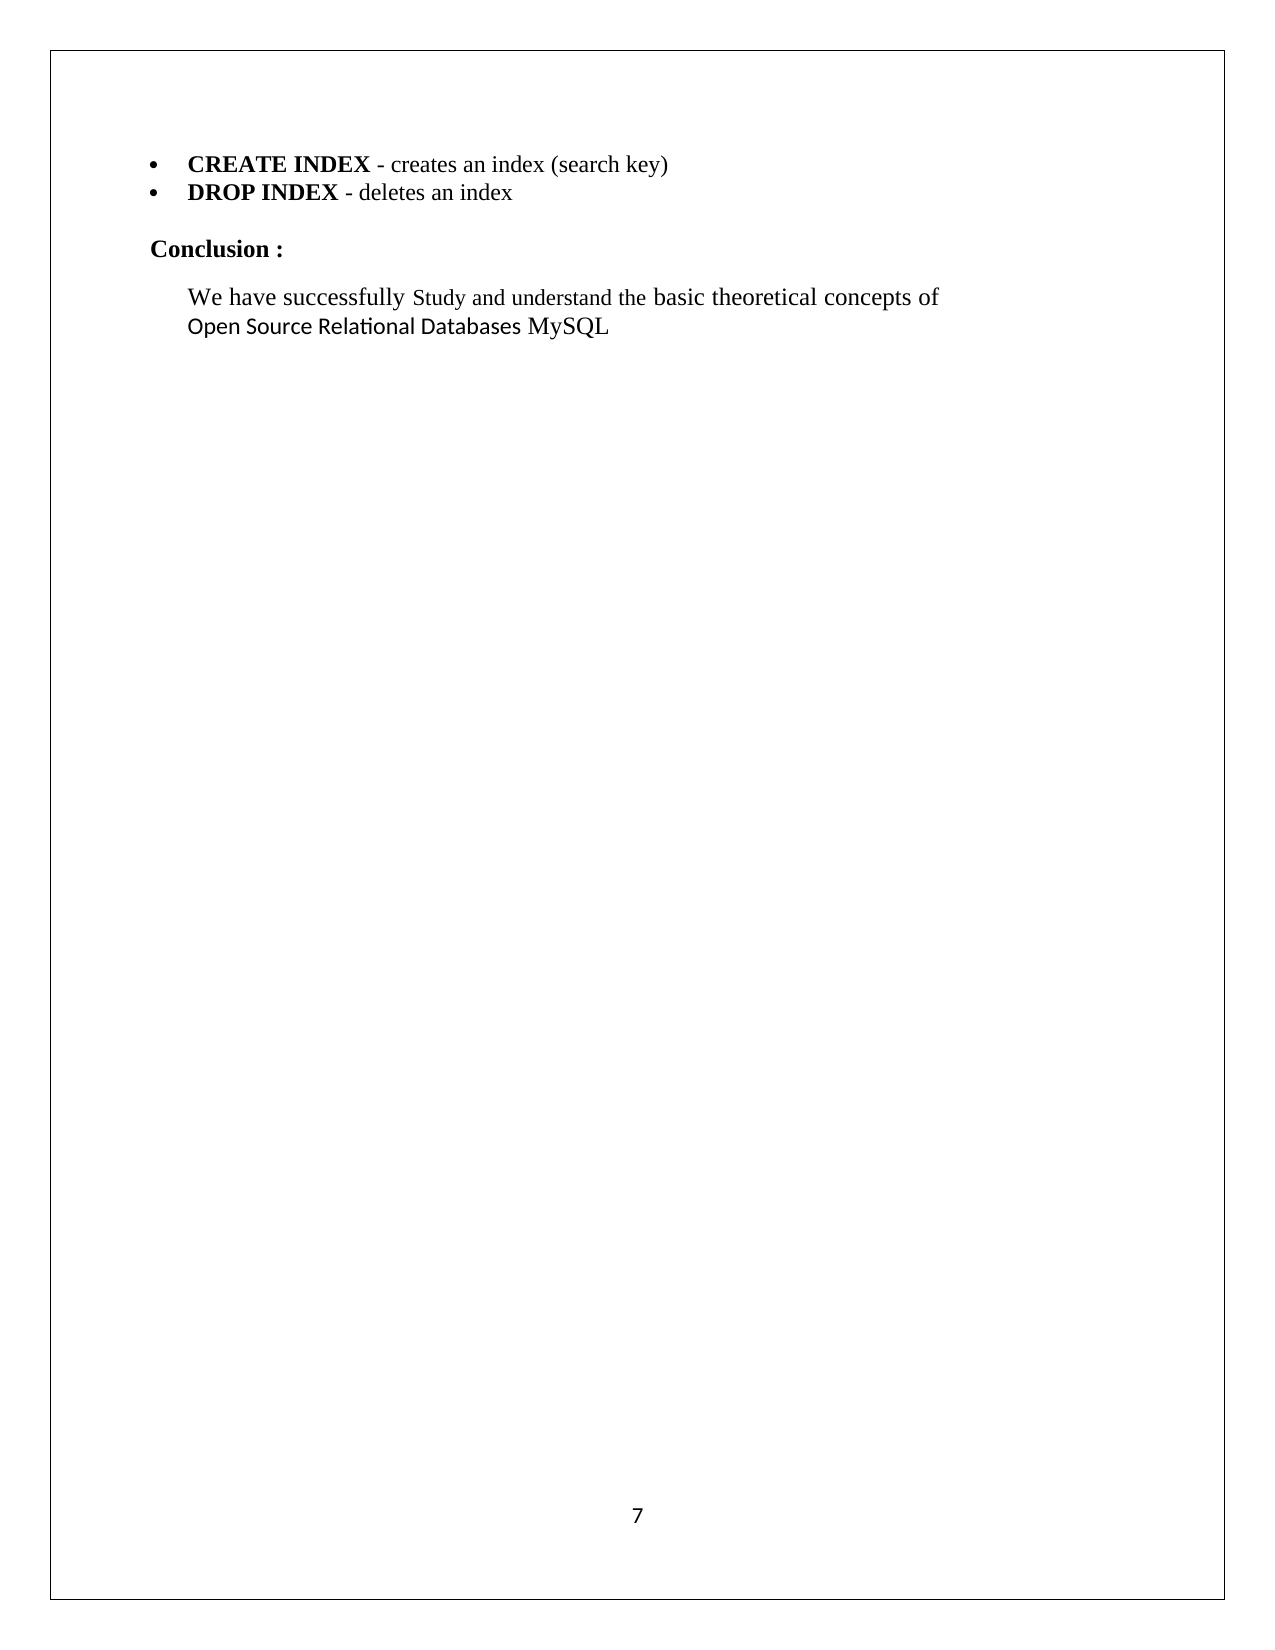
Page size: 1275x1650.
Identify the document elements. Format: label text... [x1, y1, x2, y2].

text We have successfully Study and understand the basic theoretical concepts of Open Source Relational Databases MySQL [187, 282, 939, 340]
text Conclusion : [150, 234, 1162, 263]
list CREATE INDEX - creates an index (search key) [150, 150, 1162, 178]
list DROP INDEX - deletes an index [150, 178, 1162, 205]
